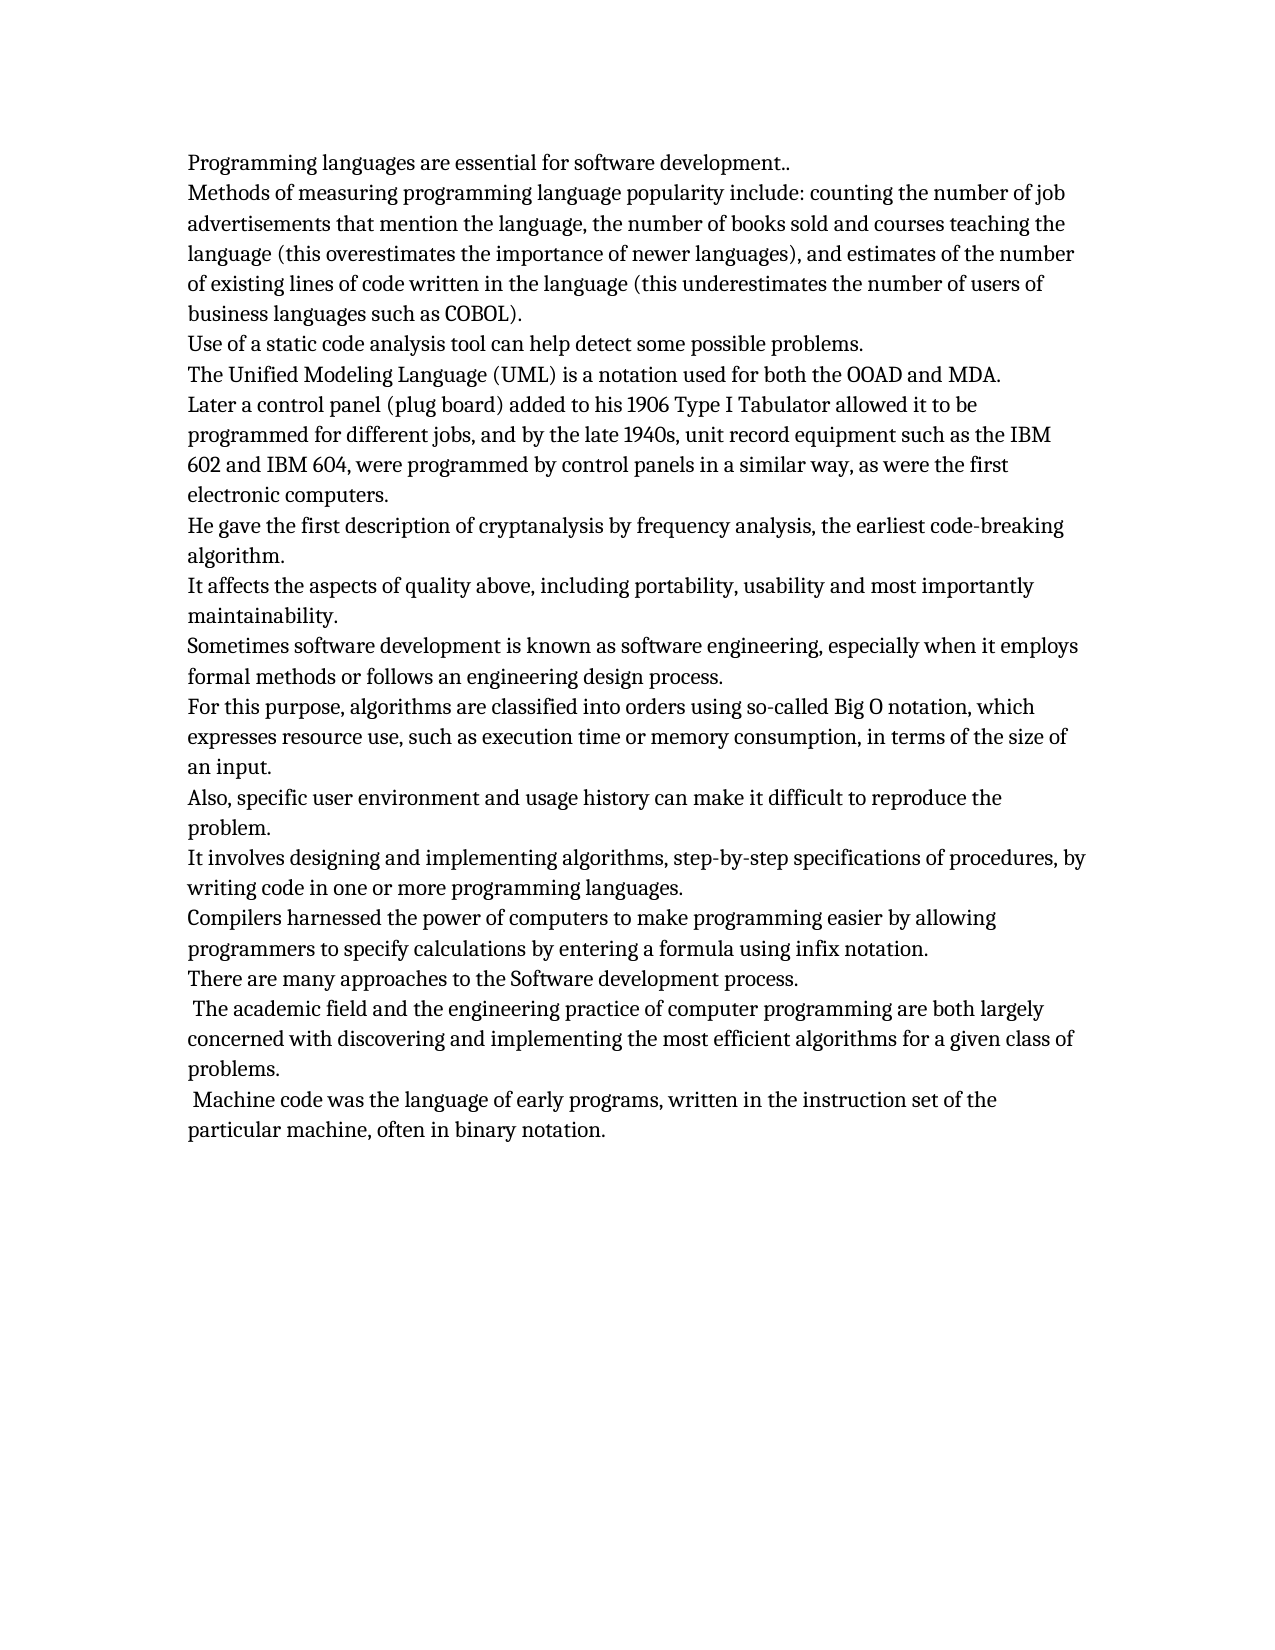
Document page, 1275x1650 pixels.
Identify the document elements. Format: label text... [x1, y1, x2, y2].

text Programming languages are essential for software development.. Methods of measuring programming language popularity include: counting the number of job advertisements that mention the language, the number of books sold and courses teaching the language (this overestimates the importance of newer languages), and estimates of the number of existing lines of code written in the language (this underestimates the number of users of business languages such as COBOL). Use of a static code analysis tool can help detect some possible problems. The Unified Modeling Language (UML) is a notation used for both the OOAD and MDA. Later a control panel (plug board) added to his 1906 Type I Tabulator allowed it to be programmed for different jobs, and by the late 1940s, unit record equipment such as the IBM 602 and IBM 604, were programmed by control panels in a similar way, as were the first electronic computers. He gave the first description of cryptanalysis by frequency analysis, the earliest code-breaking algorithm. It affects the aspects of quality above, including portability, usability and most importantly maintainability. Sometimes software development is known as software engineering, especially when it employs formal methods or follows an engineering design process. For this purpose, algorithms are classified into orders using so-called Big O notation, which expresses resource use, such as execution time or memory consumption, in terms of the size of an input. Also, specific user environment and usage history can make it difficult to reproduce the problem. It involves designing and implementing algorithms, step-by-step specifications of procedures, by writing code in one or more programming languages. Compilers harnessed the power of computers to make programming easier by allowing programmers to specify calculations by entering a formula using infix notation. There are many approaches to the Software development process. The academic field and the engineering practice of computer programming are both largely concerned with discovering and implementing the most efficient algorithms for a given class of problems. Machine code was the language of early programs, written in the instruction set of the particular machine, often in binary notation. [187, 150, 1087, 1143]
